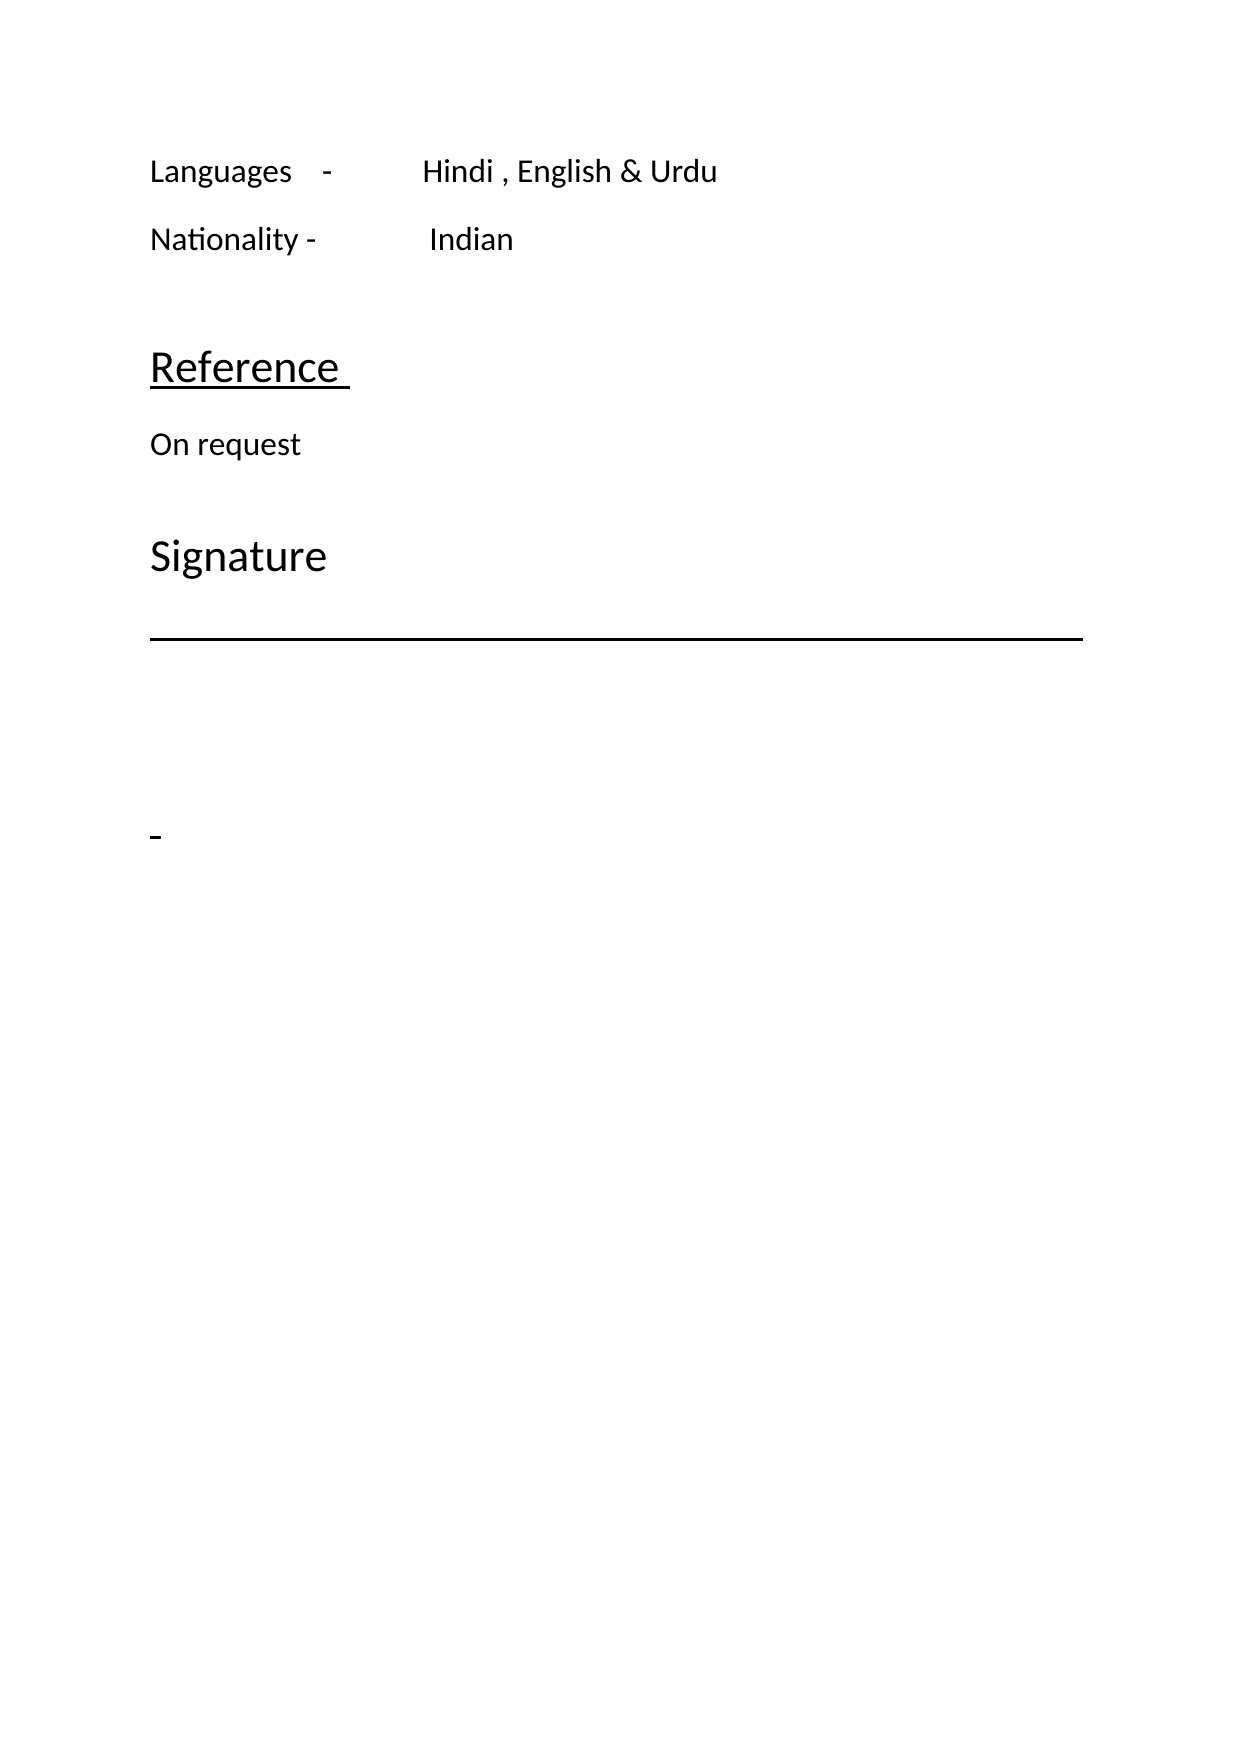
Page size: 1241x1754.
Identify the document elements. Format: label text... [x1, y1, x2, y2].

text Languages - Hindi , English & Urdu [150, 150, 1090, 191]
text Reference [150, 338, 1090, 394]
text Nationality - Indian [150, 218, 1090, 258]
text On request [150, 423, 1090, 464]
text Signature [150, 491, 1090, 583]
